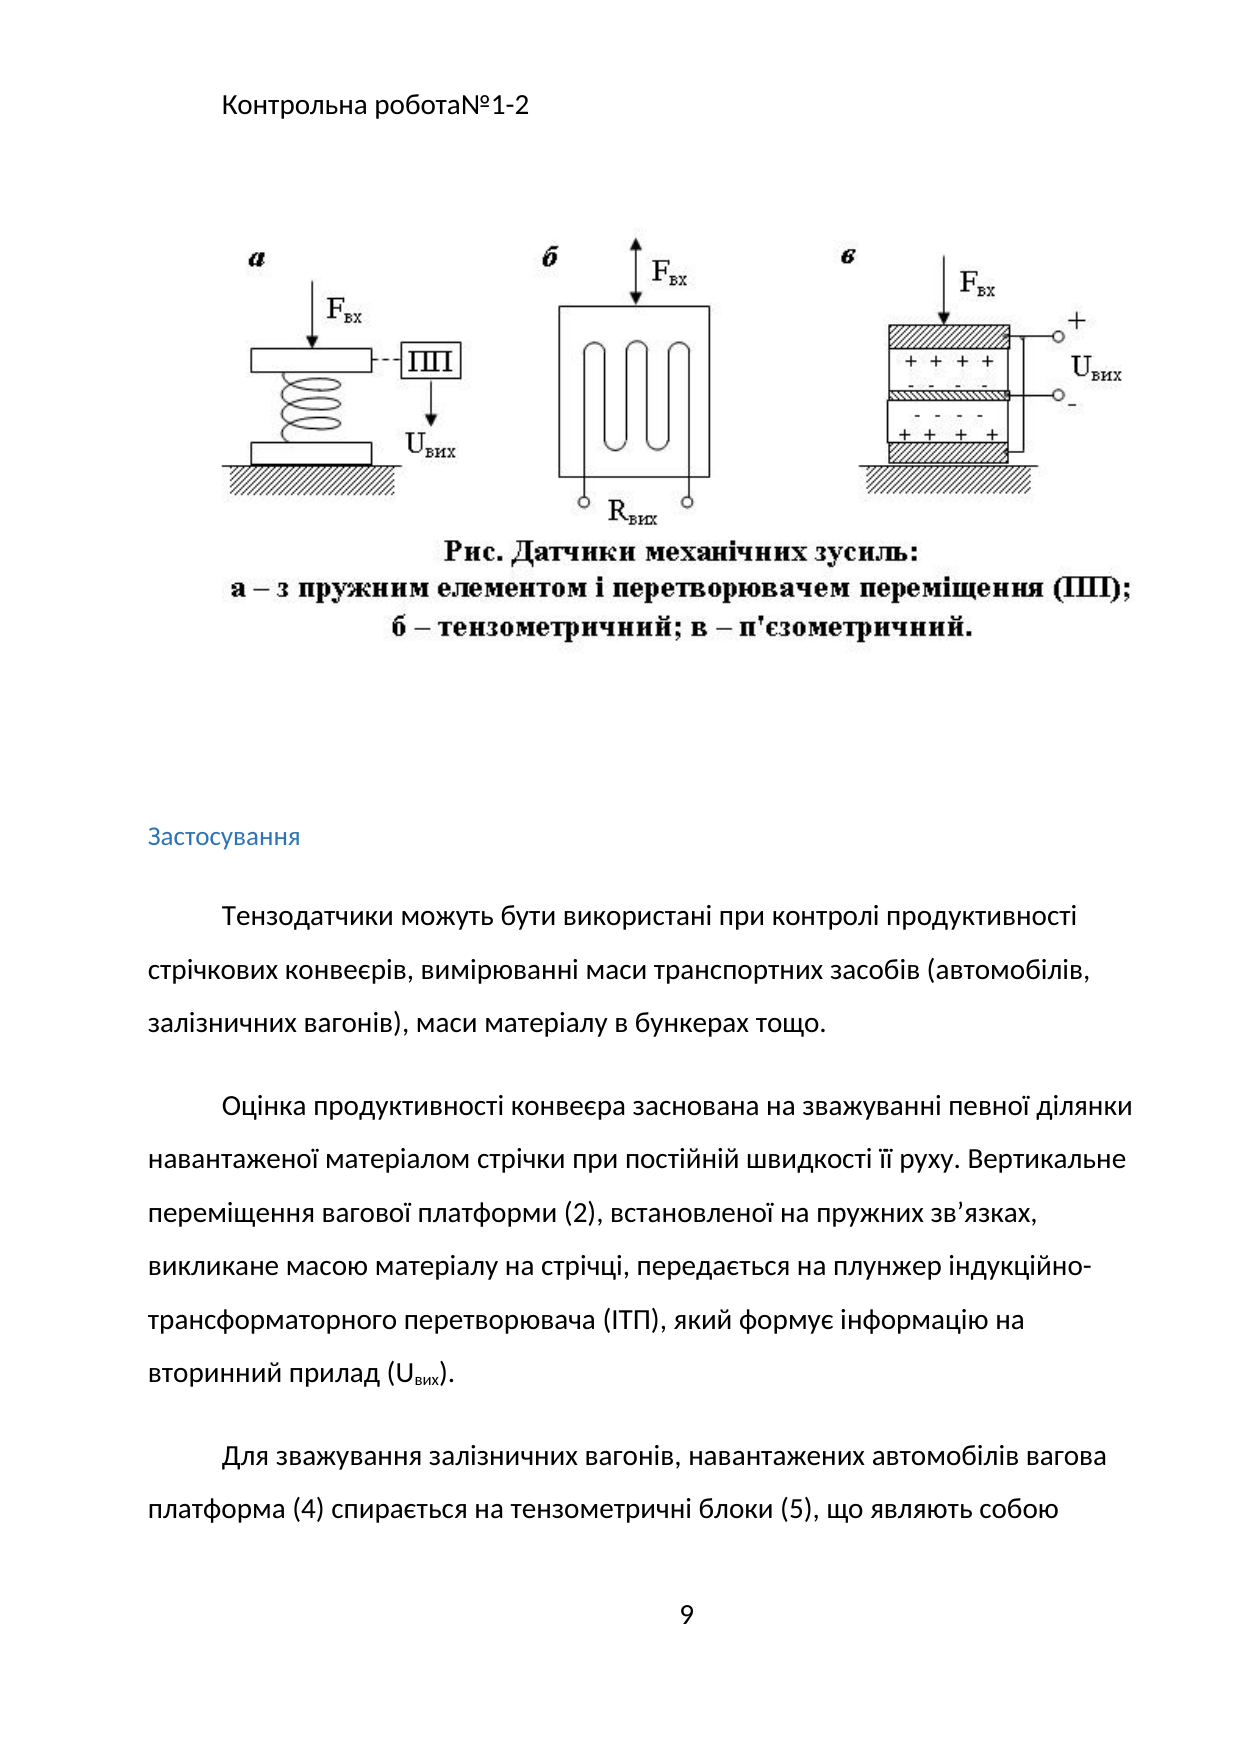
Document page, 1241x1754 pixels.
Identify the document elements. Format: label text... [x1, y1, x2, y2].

picture [221, 190, 1156, 691]
text Оцінка продуктивності конвеєра заснована на зважуванні певної ділянки навантаженої матеріалом стрічки при постійній швидкості її руху. Вертикальне переміщення вагової платформи (2), встановленої на пружних зв’язках, викликане масою матеріалу на стрічці, передається на плунжер індукційно-трансформаторного перетворювача (ІТП), який формує інформацію на вторинний прилад (Uвих). [148, 1087, 1152, 1390]
text Тензодатчики можуть бути використані при контролі продуктивності стрічкових конвеєрів, вимірюванні маси транспортних засобів (автомобілів, залізничних вагонів), маси матеріалу в бункерах тощо. [148, 897, 1152, 1040]
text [148, 1437, 1152, 1526]
subtitle Застосування [148, 819, 1152, 852]
